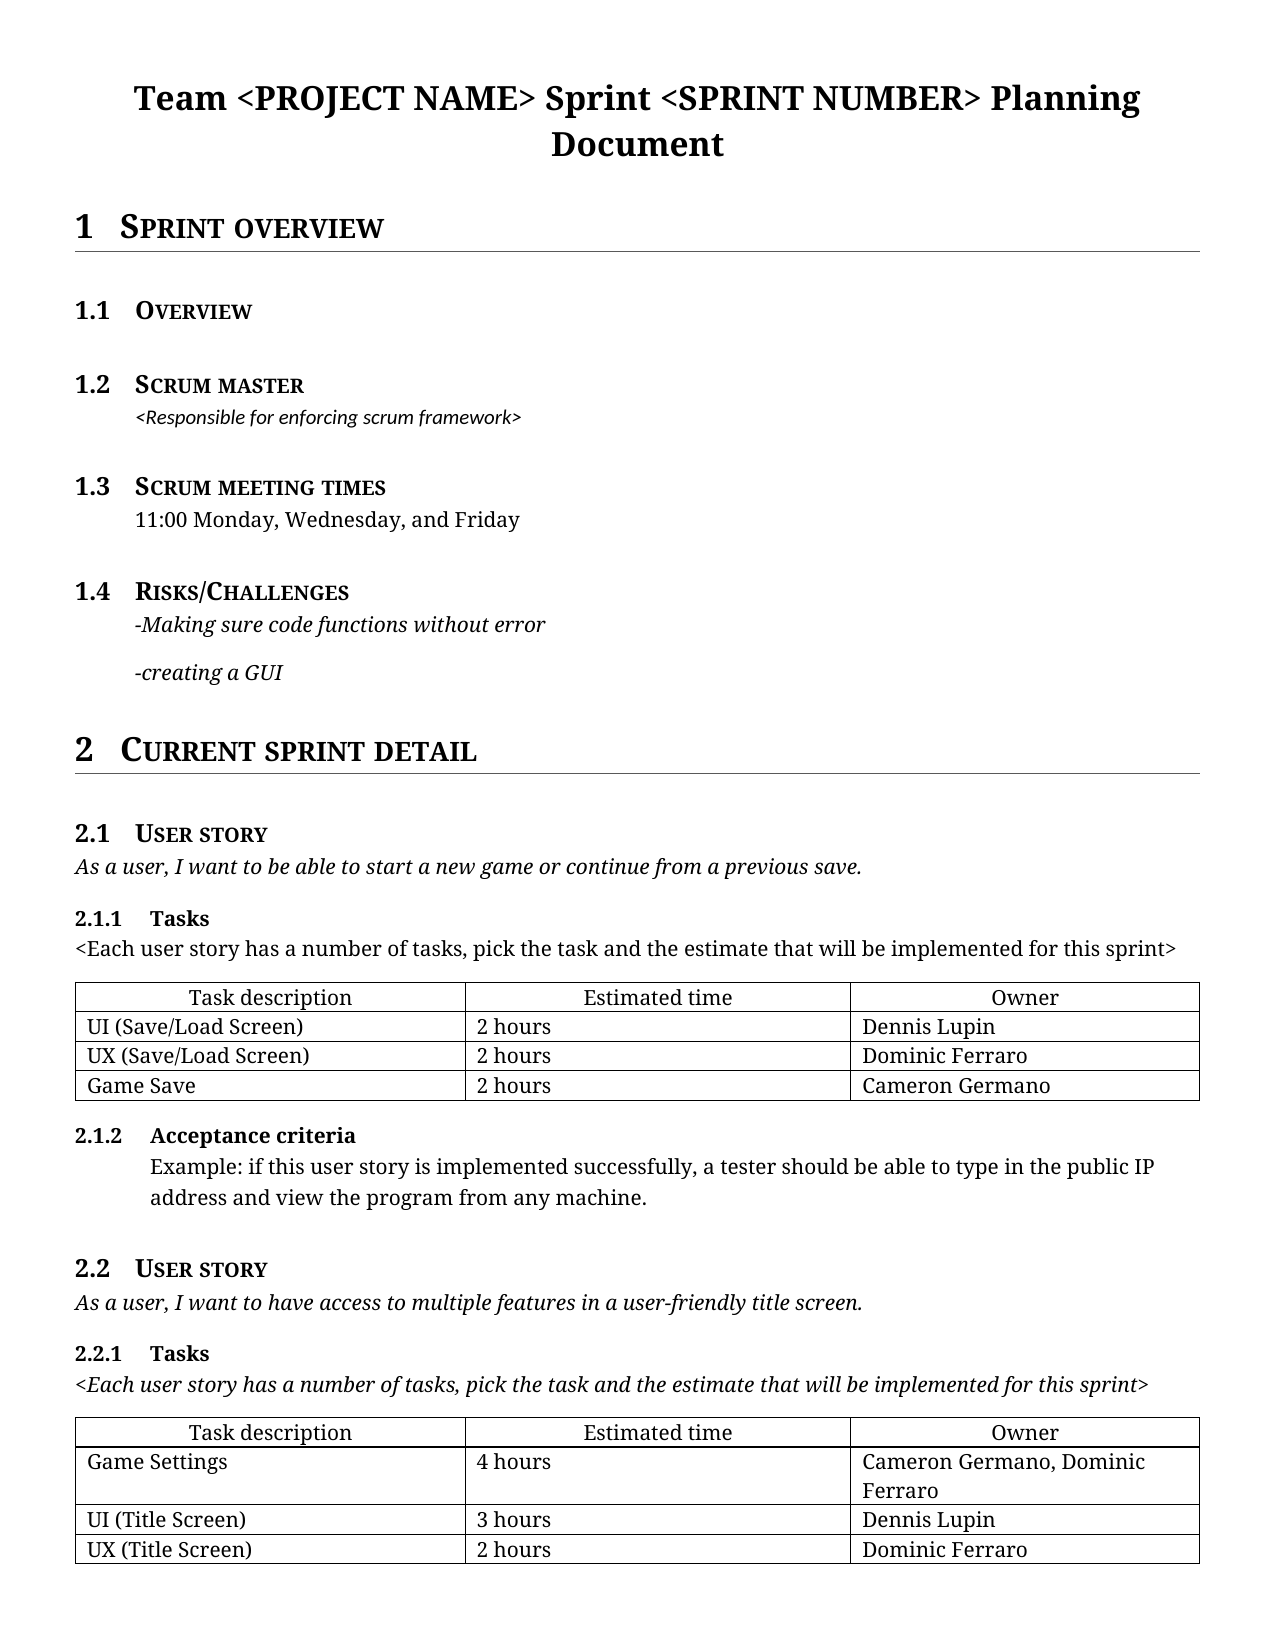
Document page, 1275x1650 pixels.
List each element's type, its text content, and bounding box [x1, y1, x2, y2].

table_cell UX (Save/Load Screen) [76, 1042, 465, 1070]
table_header Owner [851, 1418, 1199, 1446]
subtitle Tasks [75, 1339, 1200, 1367]
table_cell Dominic Ferraro [851, 1535, 1199, 1563]
subtitle Overview [75, 293, 1200, 327]
text 11:00 Monday, Wednesday, and Friday [75, 506, 1200, 534]
table_cell 4 hours [466, 1448, 850, 1504]
table_cell UX (Title Screen) [76, 1535, 465, 1563]
subtitle User story [75, 816, 1200, 849]
table_cell 2 hours [466, 1012, 850, 1041]
table_header Task description [76, 1418, 465, 1446]
title Team <PROJECT NAME> Sprint <SPRINT NUMBER> Planning Document [75, 75, 1200, 166]
subtitle Risks/Challenges [75, 574, 1200, 608]
text -Making sure code functions without error [135, 611, 1200, 639]
table_cell UI (Save/Load Screen) [76, 1012, 465, 1041]
text <Responsible for enforcing scrum framework> [135, 404, 1200, 429]
subtitle Current sprint detail [75, 726, 1200, 773]
table_cell 2 hours [466, 1042, 850, 1070]
table_cell Game Settings [76, 1448, 465, 1504]
table_cell Game Save [76, 1071, 465, 1099]
text <Each user story has a number of tasks, pick the task and the estimate that will be implemented for this sprint> [75, 1370, 1200, 1398]
subtitle Scrum master [75, 367, 1200, 401]
text Example: if this user story is implemented successfully, a tester should be able to type in the public IP address and view the program from any machine. [150, 1152, 1200, 1211]
subtitle User story [75, 1251, 1200, 1285]
table_cell Dominic Ferraro [851, 1042, 1199, 1070]
subtitle Scrum meeting times [75, 469, 1200, 503]
table_cell Dennis Lupin [851, 1012, 1199, 1041]
text As a user, I want to be able to start a new game or continue from a previous save. [75, 852, 1200, 881]
table_cell 3 hours [466, 1505, 850, 1534]
subtitle Sprint overview [75, 203, 1200, 251]
table_cell 2 hours [466, 1071, 850, 1099]
table_cell Cameron Germano [851, 1071, 1199, 1099]
table_header Owner [851, 983, 1199, 1011]
table_cell Dennis Lupin [851, 1505, 1199, 1534]
table_cell Cameron Germano, Dominic Ferraro [851, 1448, 1199, 1504]
table_header Task description [76, 983, 465, 1011]
text -creating a GUI [135, 658, 1200, 686]
text <Each user story has a number of tasks, pick the task and the estimate that will be implemented for this sprint> [75, 934, 1200, 963]
subtitle Acceptance criteria [75, 1121, 1200, 1150]
table_cell UI (Title Screen) [76, 1505, 465, 1534]
table_header Estimated time [466, 983, 850, 1011]
subtitle Tasks [75, 904, 1200, 932]
table_cell 2 hours [466, 1535, 850, 1563]
table_header Estimated time [466, 1418, 850, 1446]
text As a user, I want to have access to multiple features in a user-friendly title screen. [75, 1288, 1200, 1316]
